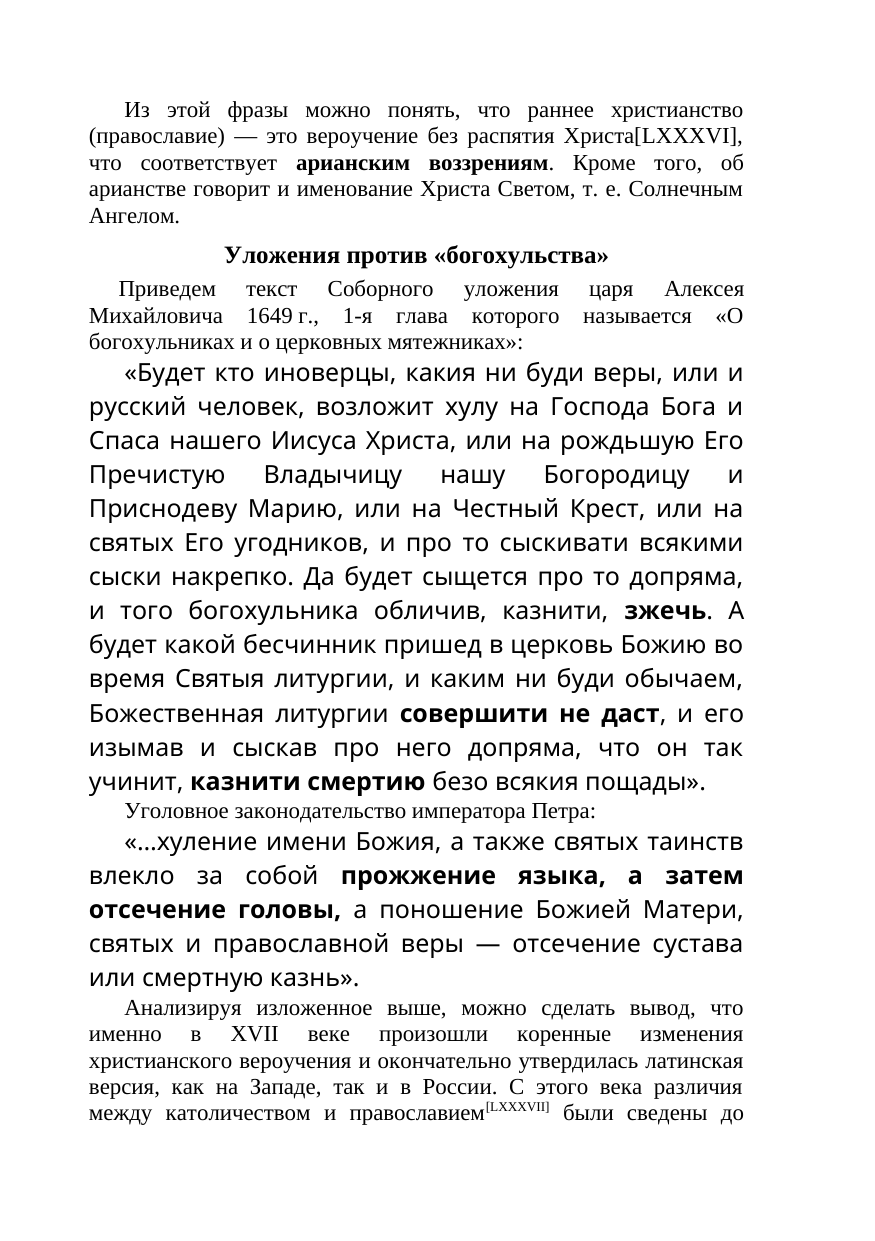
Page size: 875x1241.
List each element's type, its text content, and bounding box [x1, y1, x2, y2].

text «Будет кто иноверцы, какия ни буди веры, или и русский человек, возложит хулу на Господа Бога и Спаса нашего Иисуса Христа, или на рождьшую Его Пречистую Владычицу нашу Богородицу и Приснодеву Марию, или на Честный Крест, или на святых Его угодников, и про то сыскивати всякими сыски накрепко. Да будет сыщется про то допряма, и того богохульника обличив, казнити, зжечь. А будет какой бесчинник пришед в церковь Божию во время Святыя литургии, и каким ни буди обычаем, Божественная литургии совершити не даст, и его изымав и сыскав про него допряма, что он так учинит, казнити смертию безо всякия пощады». [89, 354, 744, 797]
text Уголовное законодательство императора Петра: [89, 797, 744, 824]
text Из этой фразы можно понять, что раннее христианство (православие) — это вероучение без распятия Христа[LXXXVI], что соответствует арианским воззрениям. Кроме того, об арианстве говорит и именование Христа Светом, т. е. Солнечным Ангелом. [89, 96, 744, 228]
subtitle Уложения против «богохульства» [89, 241, 744, 269]
text Приведем текст Соборного уложения царя Алексея Михайловича 1649 г., 1-я глава которого называется «О богохульниках и о церковных мятежниках»: [89, 276, 744, 354]
text «…хуление имени Божия, а также святых таинств влекло за собой прожжение языка, а затем отсечение головы, а поношение Божией Матери, святых и православной веры — отсечение сустава или смертную казнь». [89, 824, 744, 994]
